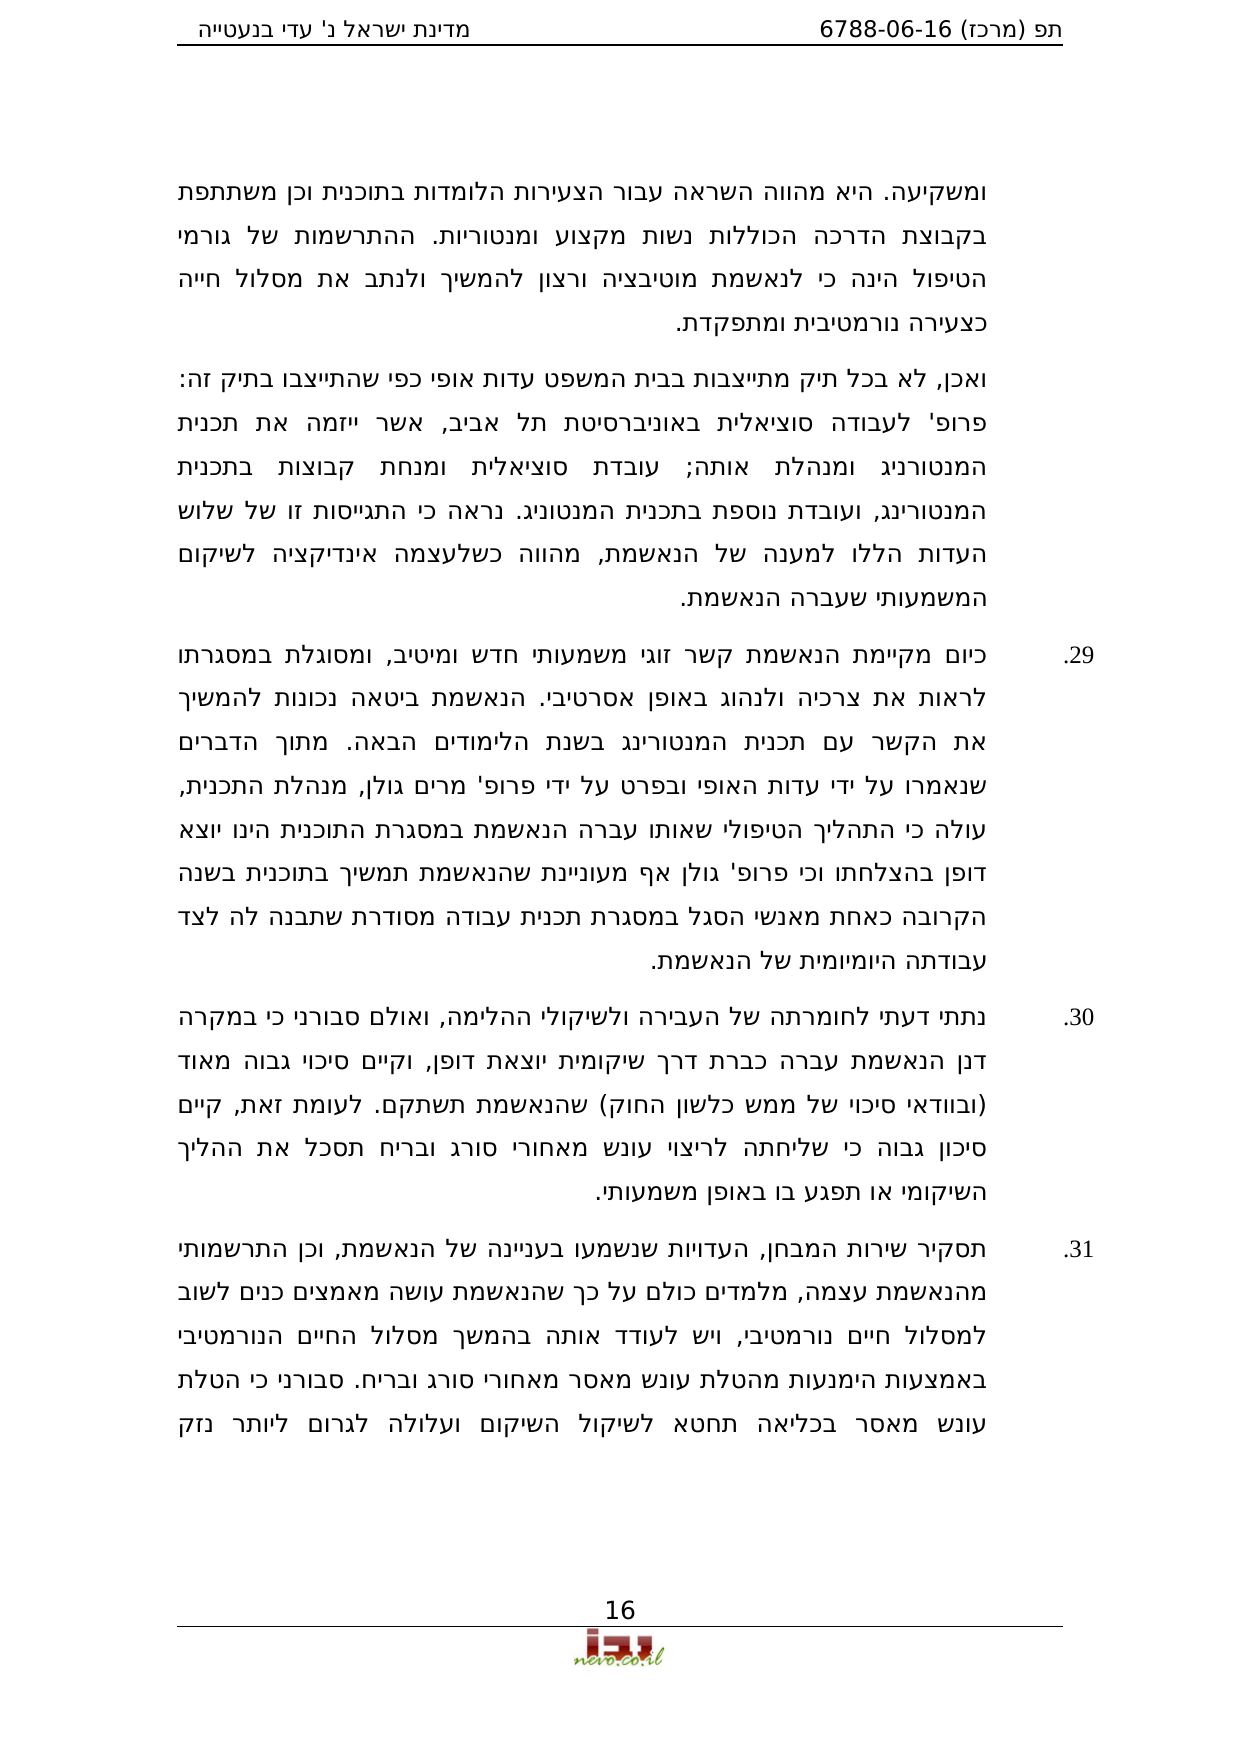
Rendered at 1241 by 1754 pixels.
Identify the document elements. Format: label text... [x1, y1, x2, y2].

list נתתי דעתי לחומרתה של העבירה ולשיקולי ההלימה, ואולם סבורני כי במקרה דנן הנאשמת עברה כברת דרך שיקומית יוצאת דופן, וקיים סיכוי גבוה מאוד (ובוודאי סיכוי של ממש כלשון החוק) שהנאשמת תשתקם. לעומת זאת, קיים סיכון גבוה כי שליחתה לריצוי עונש מאחורי סורג ובריח תסכל את ההליך השיקומי או תפגע בו באופן משמעותי. [177, 1002, 1063, 1207]
text ואכן, לא בכל תיק מתייצבות בבית המשפט עדות אופי כפי שהתייצבו בתיק זה: פרופ' לעבודה סוציאלית באוניברסיטת תל אביב, אשר ייזמה את תכנית המנטורניג ומנהלת אותה; עובדת סוציאלית ומנחת קבוצות בתכנית המנטורינג, ועובדת נוספת בתכנית המנטוניג. נראה כי התגייסות זו של שלוש העדות הללו למענה של הנאשמת, מהווה כשלעצמה אינדיקציה לשיקום המשמעותי שעברה הנאשמת. [177, 365, 988, 613]
picture [574, 1628, 666, 1667]
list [177, 1234, 1063, 1438]
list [177, 177, 1063, 338]
list כיום מקיימת הנאשמת קשר זוגי משמעותי חדש ומיטיב, ומסוגלת במסגרתו לראות את צרכיה ולנהוג באופן אסרטיבי. הנאשמת ביטאה נכונות להמשיך את הקשר עם תכנית המנטורינג בשנת הלימודים הבאה. מתוך הדברים שנאמרו על ידי עדות האופי ובפרט על ידי פרופ' מרים גולן, מנהלת התכנית, עולה כי התהליך הטיפולי שאותו עברה הנאשמת במסגרת התוכנית הינו יוצא דופן בהצלחתו וכי פרופ' גולן אף מעוניינת שהנאשמת תמשיך בתוכנית בשנה הקרובה כאחת מאנשי הסגל במסגרת תכנית עבודה מסודרת שתבנה לה לצד עבודתה היומיומית של הנאשמת. [177, 640, 1063, 975]
